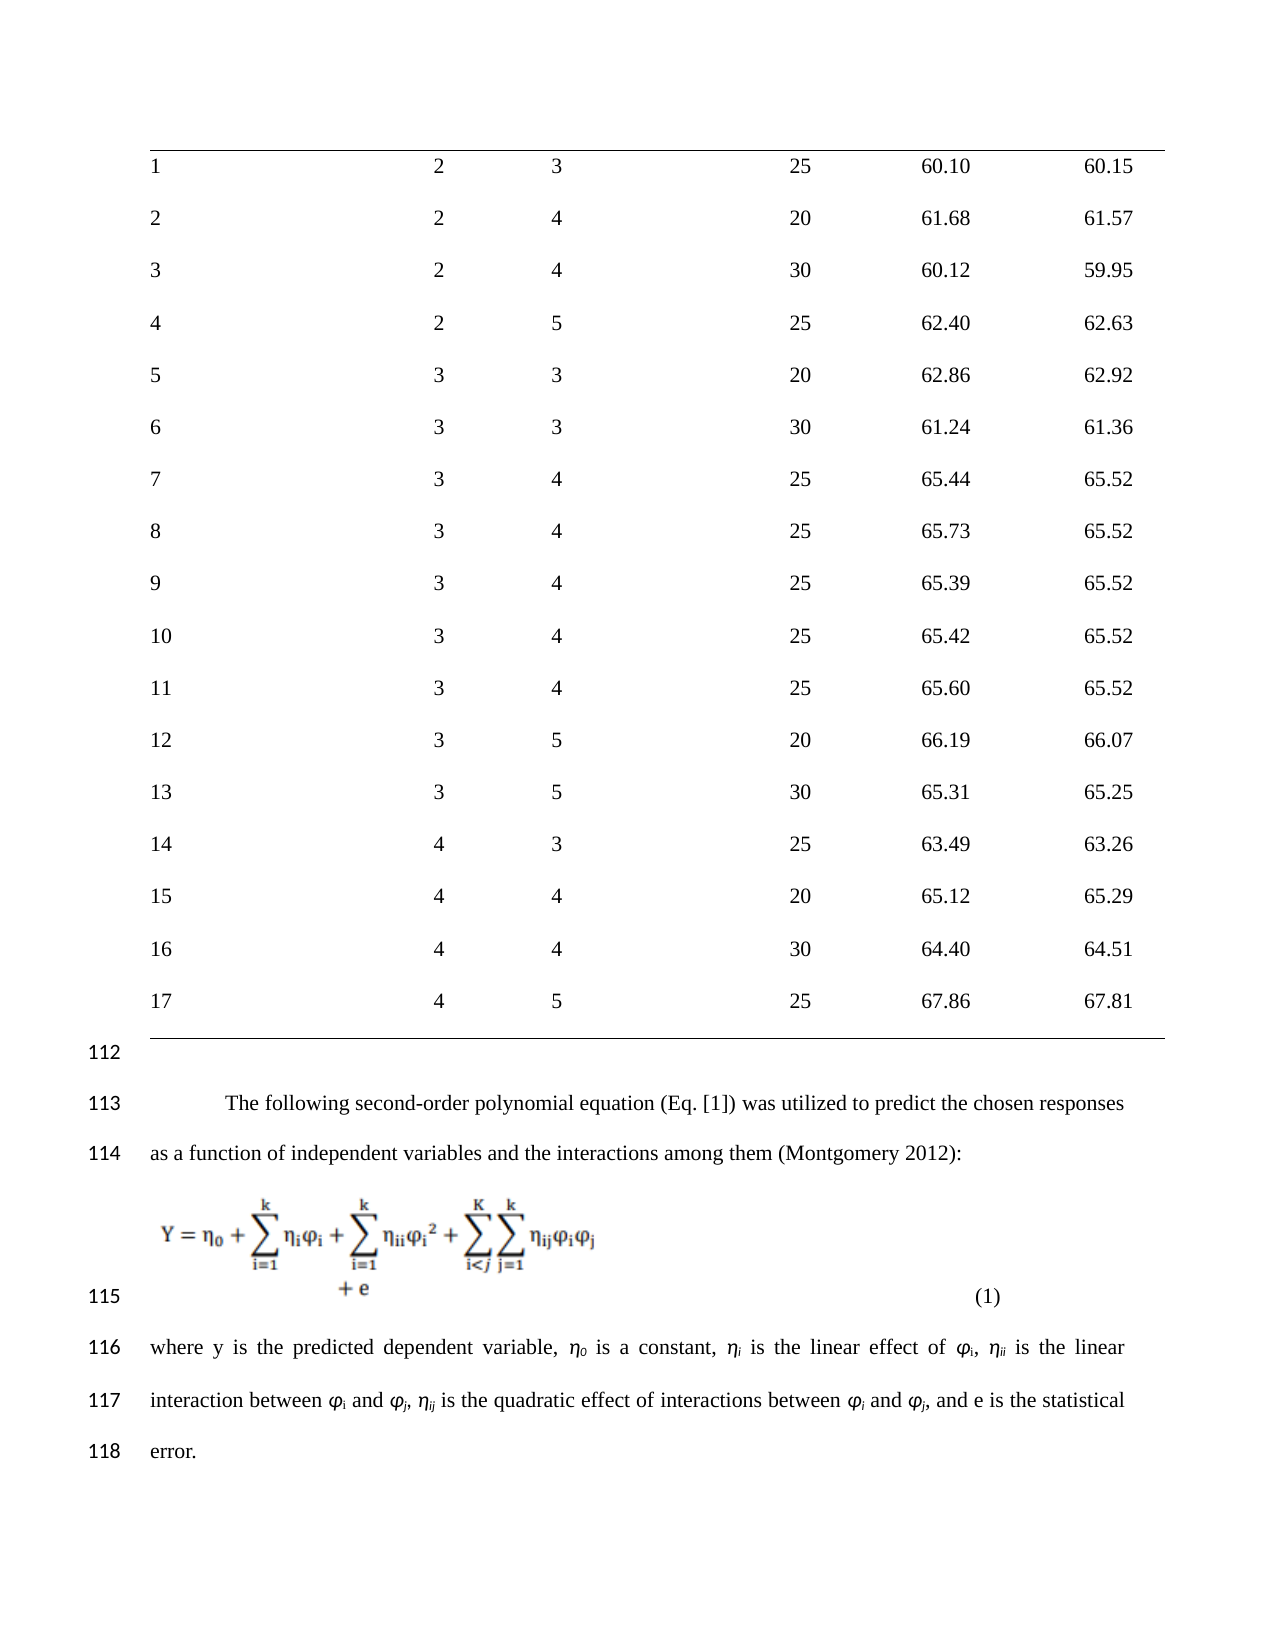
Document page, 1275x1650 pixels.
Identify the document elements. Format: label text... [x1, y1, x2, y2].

table_cell 65.52 [1084, 673, 1165, 725]
table_cell 4 [551, 516, 789, 568]
picture [150, 1190, 605, 1303]
table_cell 3 [433, 777, 551, 829]
table_cell 25 [789, 673, 921, 725]
table_cell 30 [789, 255, 921, 308]
table_cell 62.63 [1084, 308, 1165, 360]
table_cell 65.29 [1084, 882, 1165, 934]
table_cell 2 [433, 151, 551, 203]
table_cell 14 [150, 830, 433, 882]
table_cell 3 [551, 360, 789, 412]
table_cell 65.52 [1084, 569, 1165, 621]
table_cell 25 [789, 516, 921, 568]
table_cell 67.81 [1084, 986, 1165, 1038]
table_cell 4 [551, 673, 789, 725]
table_cell 63.49 [921, 830, 1084, 882]
table_cell 4 [433, 830, 551, 882]
table_cell 3 [433, 464, 551, 516]
table_cell 4 [551, 621, 789, 673]
table_cell 4 [551, 464, 789, 516]
table_cell 64.40 [921, 934, 1084, 986]
table_cell 25 [789, 464, 921, 516]
table_cell 25 [789, 621, 921, 673]
table_cell 25 [789, 986, 921, 1038]
table_cell 62.86 [921, 360, 1084, 412]
table_cell 30 [789, 777, 921, 829]
table_cell 65.42 [921, 621, 1084, 673]
table_cell 3 [551, 151, 789, 203]
table_cell 59.95 [1084, 255, 1165, 308]
table_cell 65.25 [1084, 777, 1165, 829]
table_cell 4 [433, 934, 551, 986]
table_cell 61.68 [921, 203, 1084, 255]
text y is the predicted dependent variable, η0 is a constant, ηi is the linear effect of φi, ηii is the linear interaction between φi and φj, ηij is the quadratic effect of interactions between φi and φjand e is the statistical error. [150, 1333, 1125, 1463]
table_cell 67.86 [921, 986, 1084, 1038]
table_cell 60.10 [921, 151, 1084, 203]
table_cell 65.60 [921, 673, 1084, 725]
table_cell 4 [150, 308, 433, 360]
table_cell 16 [150, 934, 433, 986]
table_cell 65.73 [921, 516, 1084, 568]
table_cell 3 [433, 516, 551, 568]
table_cell 30 [789, 934, 921, 986]
table_cell 10 [150, 621, 433, 673]
table_cell 4 [551, 255, 789, 308]
table_cell 3 [433, 569, 551, 621]
table_cell 62.92 [1084, 360, 1165, 412]
table_cell 25 [789, 830, 921, 882]
table_cell 65.44 [921, 464, 1084, 516]
table_cell 4 [551, 934, 789, 986]
table_cell 60.12 [921, 255, 1084, 308]
table_cell 4 [433, 986, 551, 1038]
table_cell 13 [150, 777, 433, 829]
table_cell 3 [551, 412, 789, 464]
table_cell 3 [433, 673, 551, 725]
table_cell 5 [551, 777, 789, 829]
table_cell 25 [789, 308, 921, 360]
table_cell 5 [551, 725, 789, 777]
table_cell 3 [150, 255, 433, 308]
table_cell 5 [551, 308, 789, 360]
table_cell 5 [551, 986, 789, 1038]
table_cell 66.19 [921, 725, 1084, 777]
table_cell 4 [551, 569, 789, 621]
table_cell 2 [433, 255, 551, 308]
table_cell 20 [789, 882, 921, 934]
table_cell 30 [789, 412, 921, 464]
table_cell 6 [150, 412, 433, 464]
table_cell 65.39 [921, 569, 1084, 621]
table_cell 64.51 [1084, 934, 1165, 986]
table_cell 65.52 [1084, 621, 1165, 673]
table_cell 20 [789, 725, 921, 777]
table_cell 65.31 [921, 777, 1084, 829]
table_cell 2 [433, 308, 551, 360]
table_cell 61.36 [1084, 412, 1165, 464]
table_cell 4 [551, 882, 789, 934]
table_cell 20 [789, 360, 921, 412]
table_cell 4 [433, 882, 551, 934]
table_cell 3 [433, 360, 551, 412]
table_cell 4 [551, 203, 789, 255]
table_cell 65.52 [1084, 464, 1165, 516]
table_cell 5 [150, 360, 433, 412]
table_cell 25 [789, 569, 921, 621]
table_cell 25 [789, 151, 921, 203]
table_cell 61.24 [921, 412, 1084, 464]
table_cell 2 [433, 203, 551, 255]
table_cell 61.57 [1084, 203, 1165, 255]
table_cell 12 [150, 725, 433, 777]
table_cell 20 [789, 203, 921, 255]
table_cell 3 [433, 621, 551, 673]
table_cell 17 [150, 986, 433, 1038]
table_cell 3 [433, 412, 551, 464]
table_cell 11 [150, 673, 433, 725]
table_cell 3 [433, 725, 551, 777]
table_cell 63.26 [1084, 830, 1165, 882]
table_cell 15 [150, 882, 433, 934]
table_cell 9 [150, 569, 433, 621]
table_cell 62.40 [921, 308, 1084, 360]
table_cell 2 [150, 203, 433, 255]
table_cell 7 [150, 464, 433, 516]
table_cell 8 [150, 516, 433, 568]
table_cell 66.07 [1084, 725, 1165, 777]
table_cell 65.12 [921, 882, 1084, 934]
table_cell 65.52 [1084, 516, 1165, 568]
table_cell 1 [150, 151, 433, 203]
table_cell 3 [551, 830, 789, 882]
table_cell 60.15 [1084, 151, 1165, 203]
